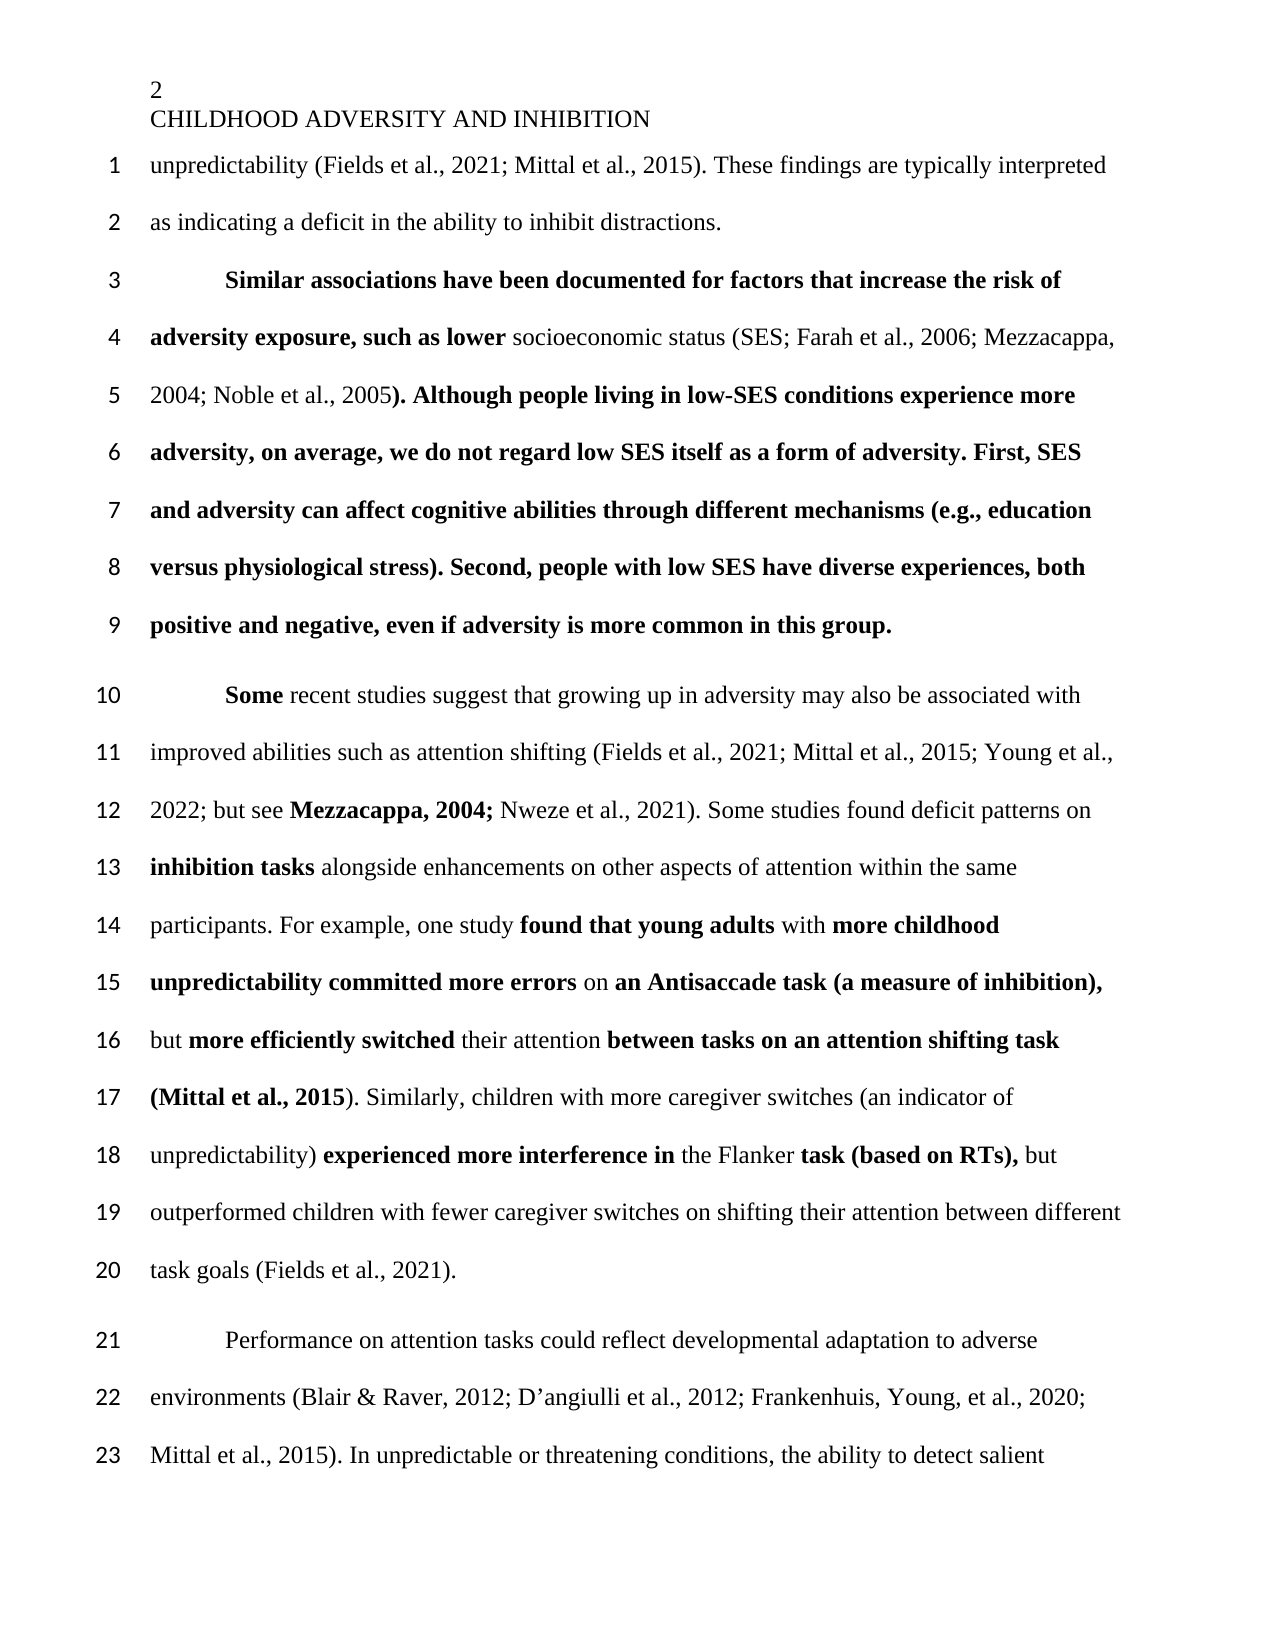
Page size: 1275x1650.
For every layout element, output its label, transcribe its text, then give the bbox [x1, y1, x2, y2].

text Similar associations have been documented for factors that increase the risk of adversity exposure, such as lower socioeconomic status (SES; Farah et al., 2006; Mezzacappa, 2004; Noble et al., 2005). Although people living in low-SES conditions experience more adversity, on average, we do not regard low SES itself as a form of adversity. First, SES and adversity can affect cognitive abilities through different mechanisms (e.g., education versus physiological stress). Second, people with low SES have diverse experiences, both positive and negative, even if adversity is more common in this group. [150, 265, 1125, 639]
text Some recent studies suggest that growing up in adversity may also be associated with improved abilities such as attention shifting (Fields et al., 2021; Mittal et al., 2015; Young et al., 2022; but see Mezzacappa, 2004; Nweze et al., 2021). Some studies found deficit patterns on inhibition tasks alongside enhancements on other aspects of attention within the same participants. For example, one study found that young adults with more childhood unpredictability committed more errors on an Antisaccade task (a measure of inhibition), but more efficiently switched their attention between tasks on an attention shifting task (Mittal et al., 2015). Similarly, children with more caregiver switches (an indicator of unpredictability) experienced more interference in the Flanker task (based on RTs), but outperformed children with fewer caregiver switches on shifting their attention between different task goals (Fields et al., 2021). [150, 680, 1125, 1284]
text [150, 150, 1125, 236]
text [150, 1325, 1125, 1469]
